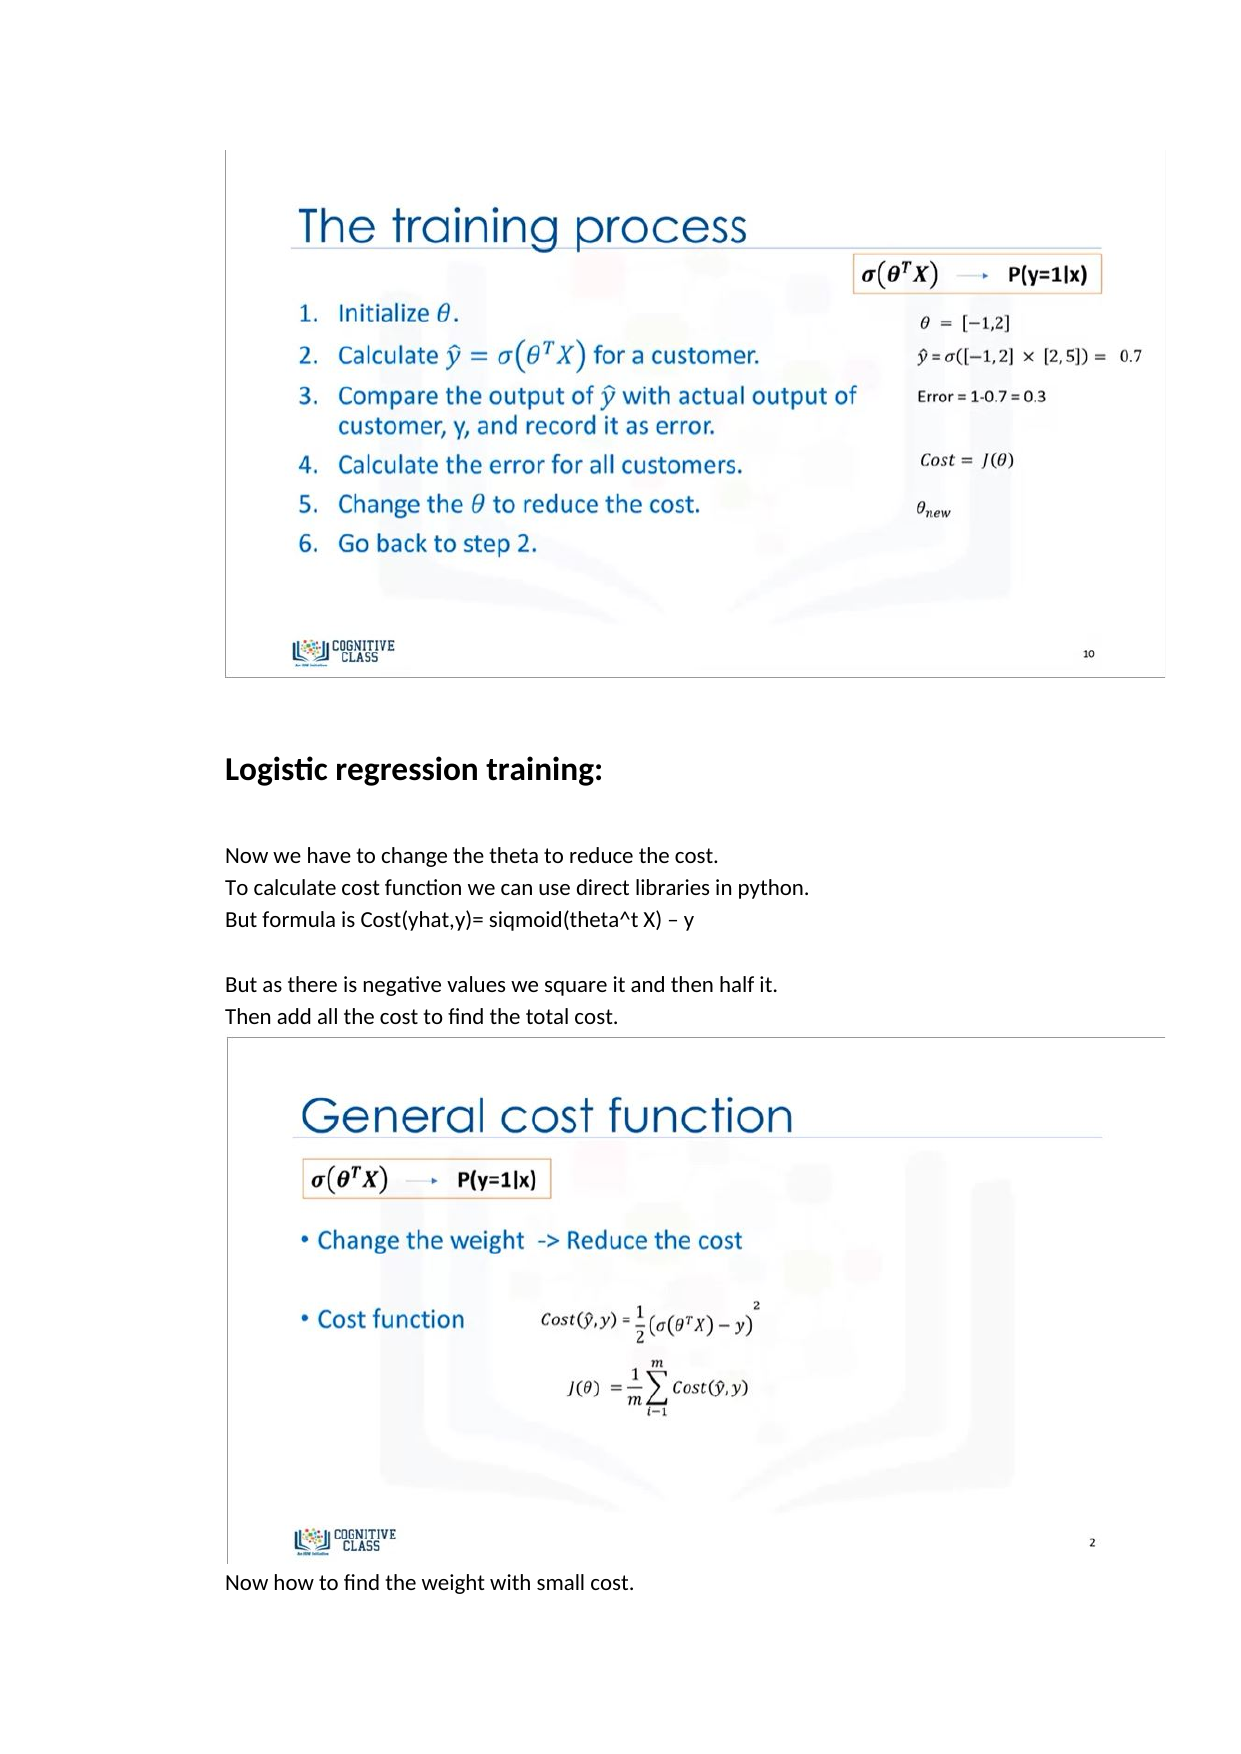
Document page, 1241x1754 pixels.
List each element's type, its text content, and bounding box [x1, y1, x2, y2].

list Logistic regression training: [225, 748, 1090, 788]
picture [225, 1034, 1166, 1564]
picture [225, 150, 1166, 679]
list Now how to find the weight with small cost. [225, 1568, 1090, 1596]
list But formula is Cost(yhat,y)= siqmoid(theta^t X) – y [225, 906, 1090, 933]
list Now we have to change the theta to reduce the cost. [225, 841, 1090, 869]
list Then add all the cost to find the total cost. [225, 1002, 1090, 1030]
list But as there is negative values we square it and then half it. [225, 970, 1090, 998]
list To calculate cost function we can use direct libraries in python. [225, 873, 1090, 901]
